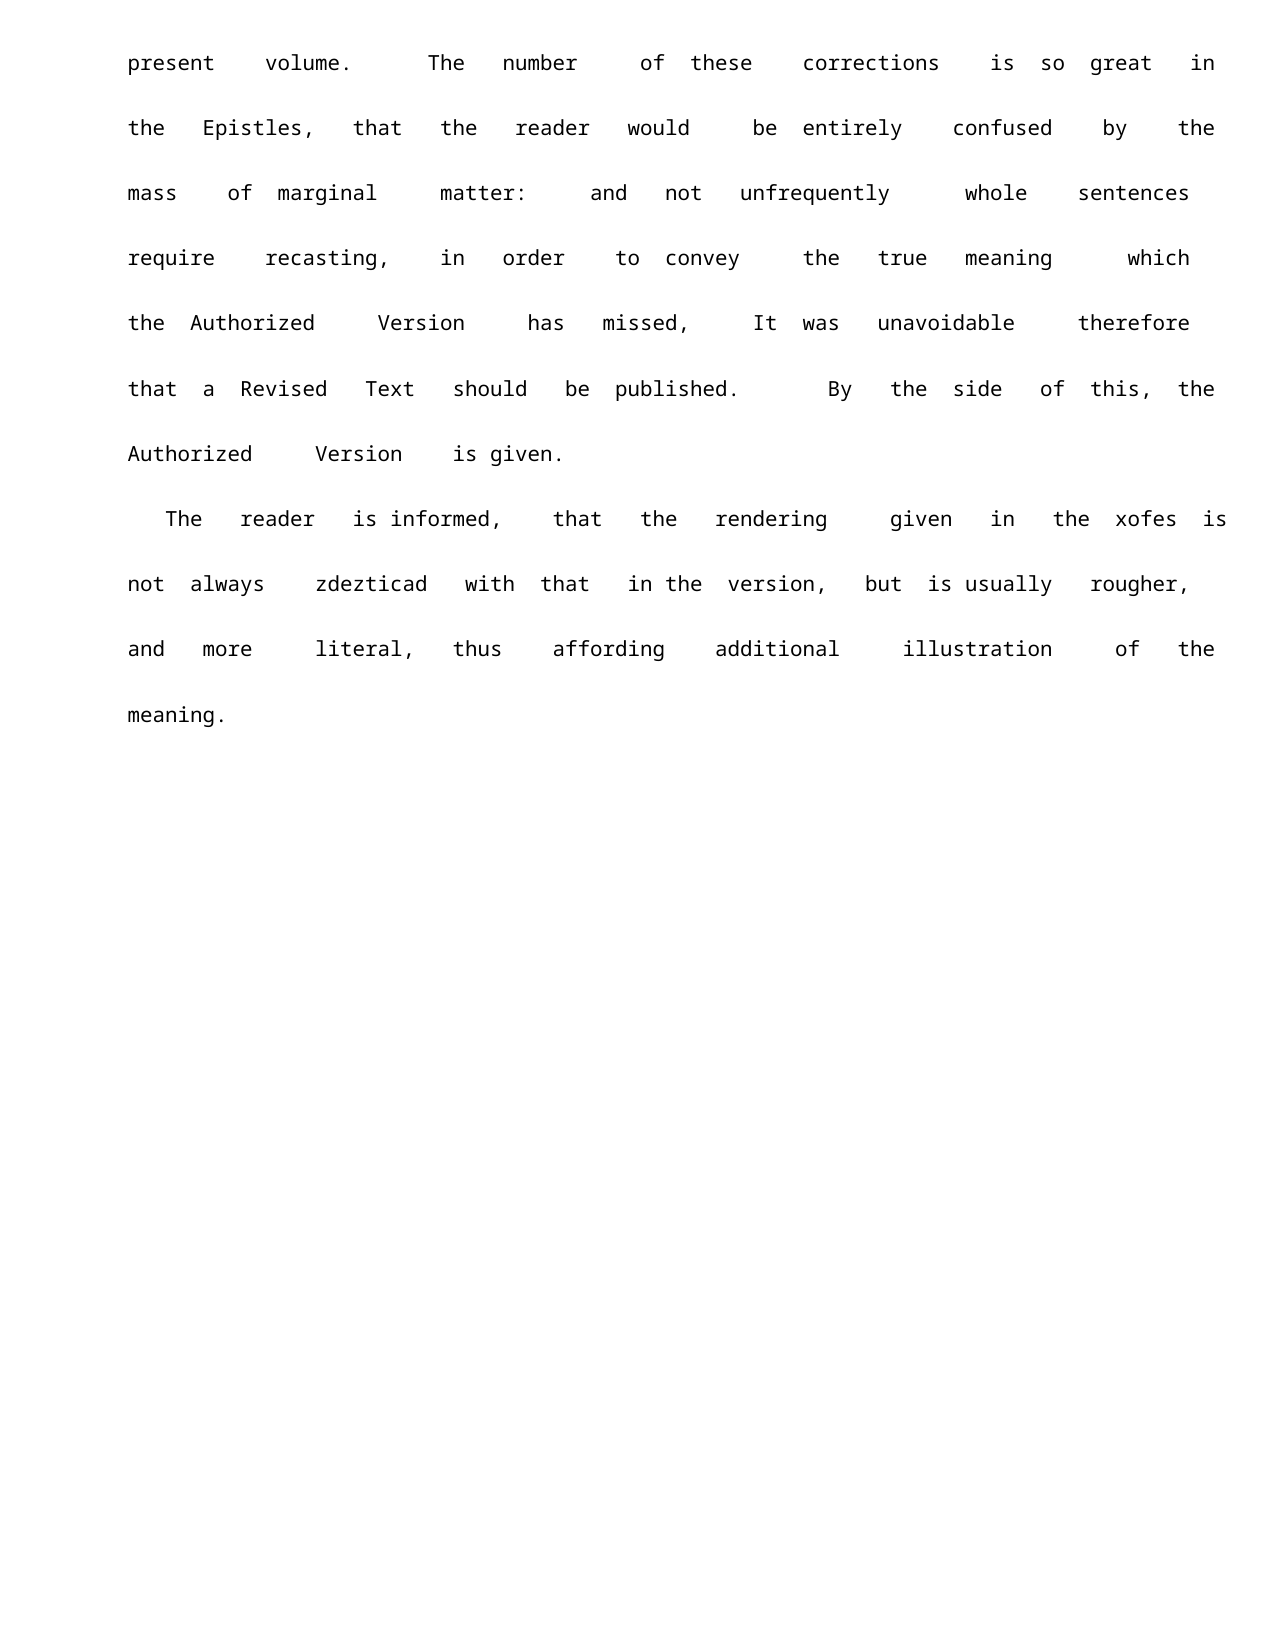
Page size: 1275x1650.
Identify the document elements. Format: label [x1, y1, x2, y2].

text [15, 15, 1260, 1608]
